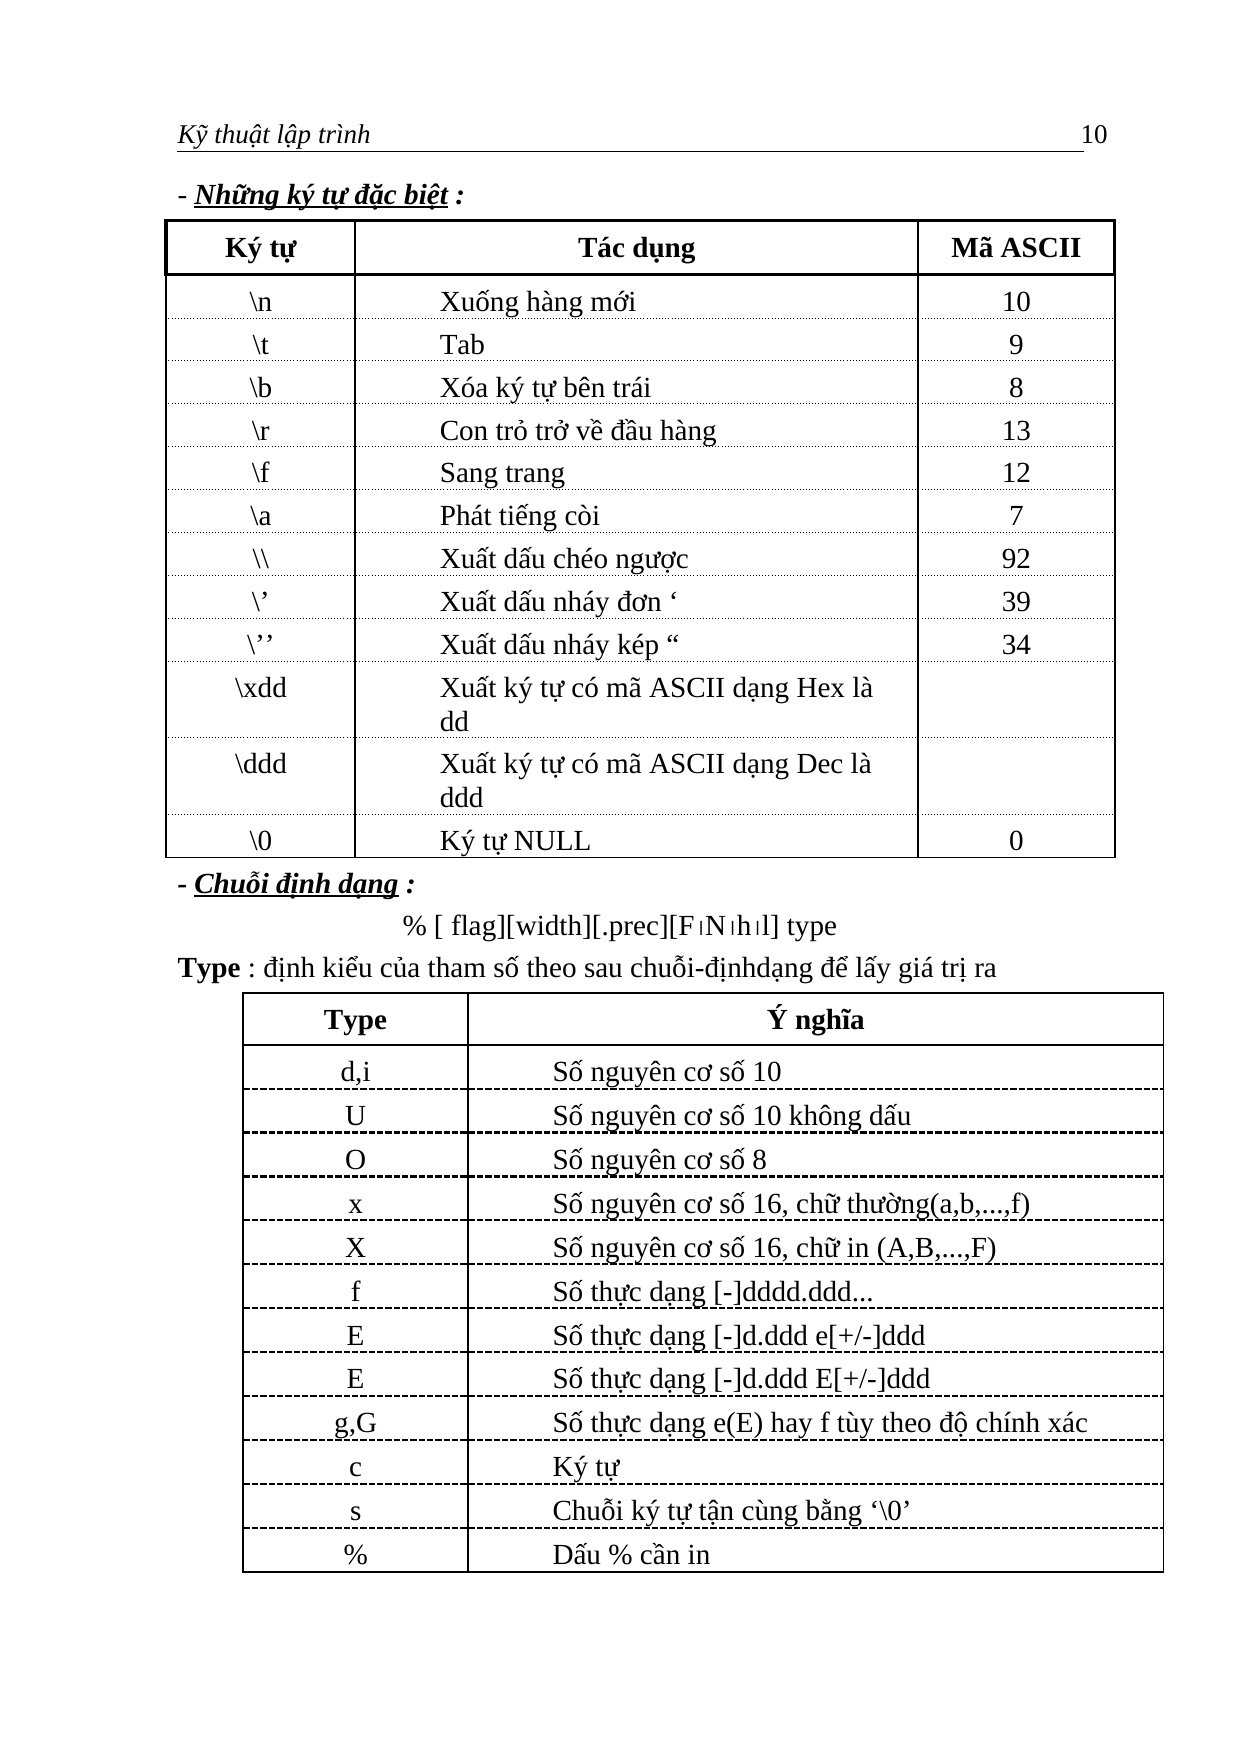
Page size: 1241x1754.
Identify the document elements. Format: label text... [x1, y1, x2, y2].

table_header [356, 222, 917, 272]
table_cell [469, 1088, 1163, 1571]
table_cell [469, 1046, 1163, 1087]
text - Chuỗi định dạng : [177, 866, 1122, 900]
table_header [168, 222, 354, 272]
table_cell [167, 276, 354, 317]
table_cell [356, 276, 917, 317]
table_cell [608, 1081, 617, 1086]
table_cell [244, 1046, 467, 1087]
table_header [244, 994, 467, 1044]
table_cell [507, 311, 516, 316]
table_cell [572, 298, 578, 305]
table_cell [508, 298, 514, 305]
text Type : định kiểu của tham số theo sau chuỗi-địnhdạng để lấy giá trị ra [177, 950, 1122, 984]
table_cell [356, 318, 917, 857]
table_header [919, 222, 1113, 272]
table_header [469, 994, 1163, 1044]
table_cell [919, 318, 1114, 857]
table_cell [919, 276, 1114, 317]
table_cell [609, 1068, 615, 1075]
text % [ flag][width][.prec][FNhl] type [177, 908, 1122, 942]
text - Những ký tự đặc biệt : [177, 177, 1122, 211]
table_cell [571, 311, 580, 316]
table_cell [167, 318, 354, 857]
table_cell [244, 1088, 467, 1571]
